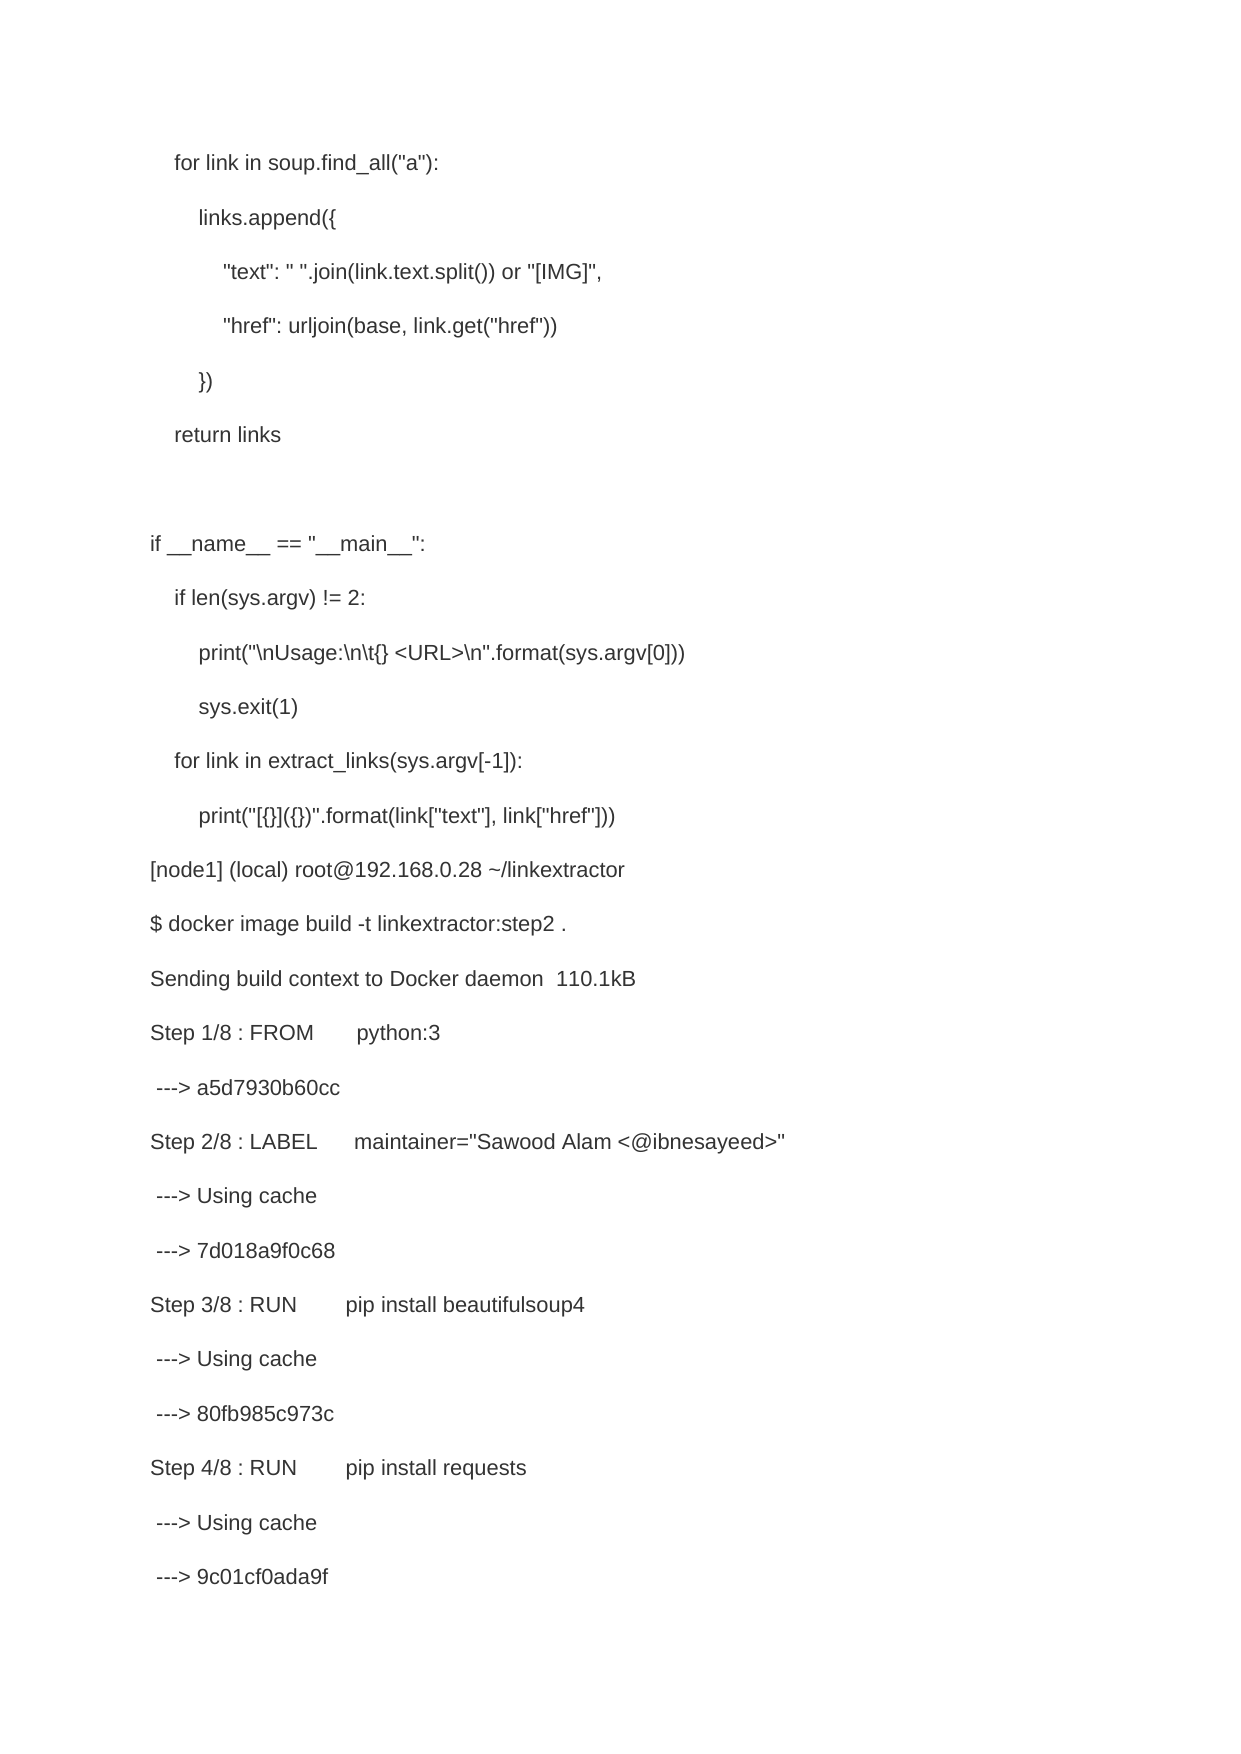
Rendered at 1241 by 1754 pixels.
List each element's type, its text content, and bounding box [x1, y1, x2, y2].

text ---> a5d7930b60cc [150, 1074, 1090, 1099]
text ---> 7d018a9f0c68 [150, 1237, 1090, 1263]
text ---> Using cache [150, 1183, 1090, 1208]
text Step 4/8 : RUN pip install requests [150, 1455, 1090, 1480]
text Step 1/8 : FROM python:3 [150, 1020, 1090, 1045]
text links.append({ [150, 204, 1090, 229]
text ---> Using cache [150, 1509, 1090, 1534]
text sys.exit(1) [150, 694, 1090, 719]
text for link in soup.find_all("a"): [150, 150, 1090, 175]
text ---> Using cache [150, 1346, 1090, 1371]
text return links [150, 422, 1090, 447]
text Step 2/8 : LABEL maintainer="Sawood Alam <@ibnesayeed>" [150, 1129, 1090, 1154]
text "text": " ".join(link.text.split()) or "[IMG]", [150, 259, 1090, 284]
text ---> 80fb985c973c [150, 1401, 1090, 1426]
text $ docker image build -t linkextractor:step2 . [150, 911, 1090, 936]
text print("\nUsage:\n\t{} <URL>\n".format(sys.argv[0])) [150, 639, 1090, 664]
text Step 3/8 : RUN pip install beautifulsoup4 [150, 1292, 1090, 1317]
text [node1] (local) root@192.168.0.28 ~/linkextractor [150, 857, 1090, 882]
text if __name__ == "__main__": [150, 531, 1090, 556]
text for link in extract_links(sys.argv[-1]): [150, 748, 1090, 773]
text ---> 9c01cf0ada9f [150, 1564, 1090, 1589]
text Sending build context to Docker daemon 110.1kB [150, 966, 1090, 991]
text "href": urljoin(base, link.get("href")) [150, 313, 1090, 338]
text print("[{}]({})".format(link["text"], link["href"])) [150, 802, 1090, 828]
text if len(sys.argv) != 2: [150, 585, 1090, 610]
text }) [150, 367, 1090, 393]
